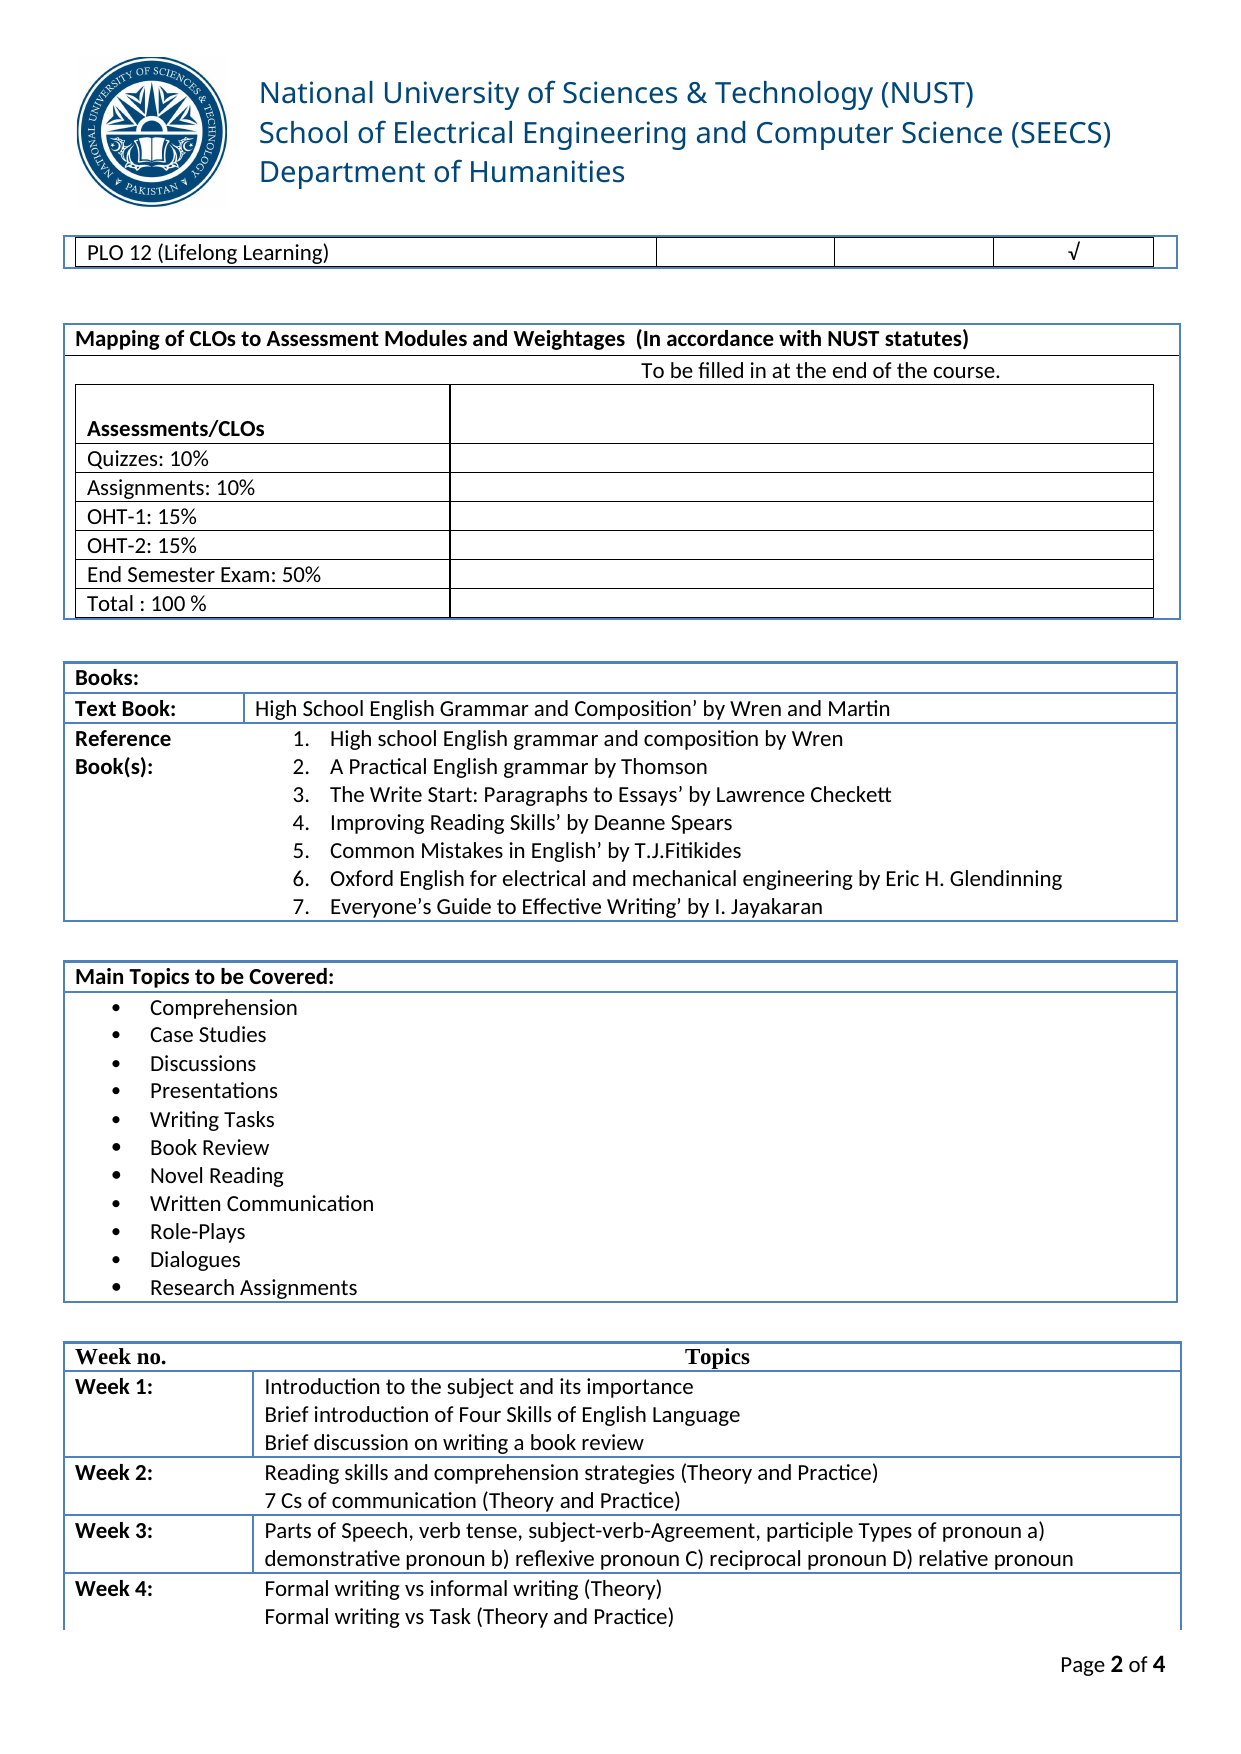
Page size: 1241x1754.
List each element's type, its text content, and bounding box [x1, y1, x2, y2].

table_cell [994, 238, 1153, 266]
table_cell High school English grammar and composition by Wren A Practical English grammar by Thomson The Write Start: Paragraphs to Essays’ by Lawrence Checkett Improving Reading Skills’ by Deanne Spears Common Mistakes in English’ by T.J.Fitikides Oxford English for electrical and mechanical engineering by Eric H. Glendinning Everyone’s Guide to Effective Writing’ by I. Jayakaran [244, 724, 1176, 920]
table_cell [1154, 237, 1176, 267]
table_cell High School English Grammar and Composition’ by Wren and Martin [245, 694, 1176, 722]
table_header Topics [253, 1344, 1180, 1370]
table_cell Comprehension Case Studies Discussions Presentations Writing Tasks Book Review Novel Reading Written Communication Role-Plays Dialogues Research Assignments [65, 993, 1176, 1301]
table_cell Week 4: [65, 1574, 253, 1630]
table_cell Formal writing vs informal writing (Theory) Formal writing vs Task (Theory and Practice) [253, 1574, 1180, 1630]
table_cell [657, 238, 834, 266]
table_cell Week 1: [65, 1372, 252, 1456]
table_header Main Topics to be Covered: [65, 963, 1176, 991]
table_cell Week 2: [65, 1458, 253, 1514]
table_cell Parts of Speech, verb tense, subject-verb-Agreement, participle Types of pronoun a) demonstrative pronoun b) reflexive pronoun C) reciprocal pronoun D) relative pronoun [254, 1516, 1180, 1572]
table_cell Introduction to the subject and its importance Brief introduction of Four Skills of English Language Brief discussion on writing a book review [254, 1372, 1180, 1456]
table_cell [76, 238, 656, 266]
picture [76, 57, 227, 207]
table_cell Reference Book(s): [65, 724, 244, 920]
table_header Mapping of CLOs to Assessment Modules and Weightages (In accordance with NUST statutes) [65, 325, 1179, 355]
table_cell Text Book: [65, 694, 243, 722]
table_cell To be filled in at the end of the course. [65, 356, 1179, 618]
table_cell Week 3: [65, 1516, 252, 1572]
table_header Books: [65, 664, 1176, 692]
table_header Week no. [65, 1344, 253, 1370]
table_cell [65, 237, 75, 267]
table_cell Reading skills and comprehension strategies (Theory and Practice) 7 Cs of communication (Theory and Practice) [253, 1458, 1180, 1514]
table_cell [835, 238, 993, 266]
